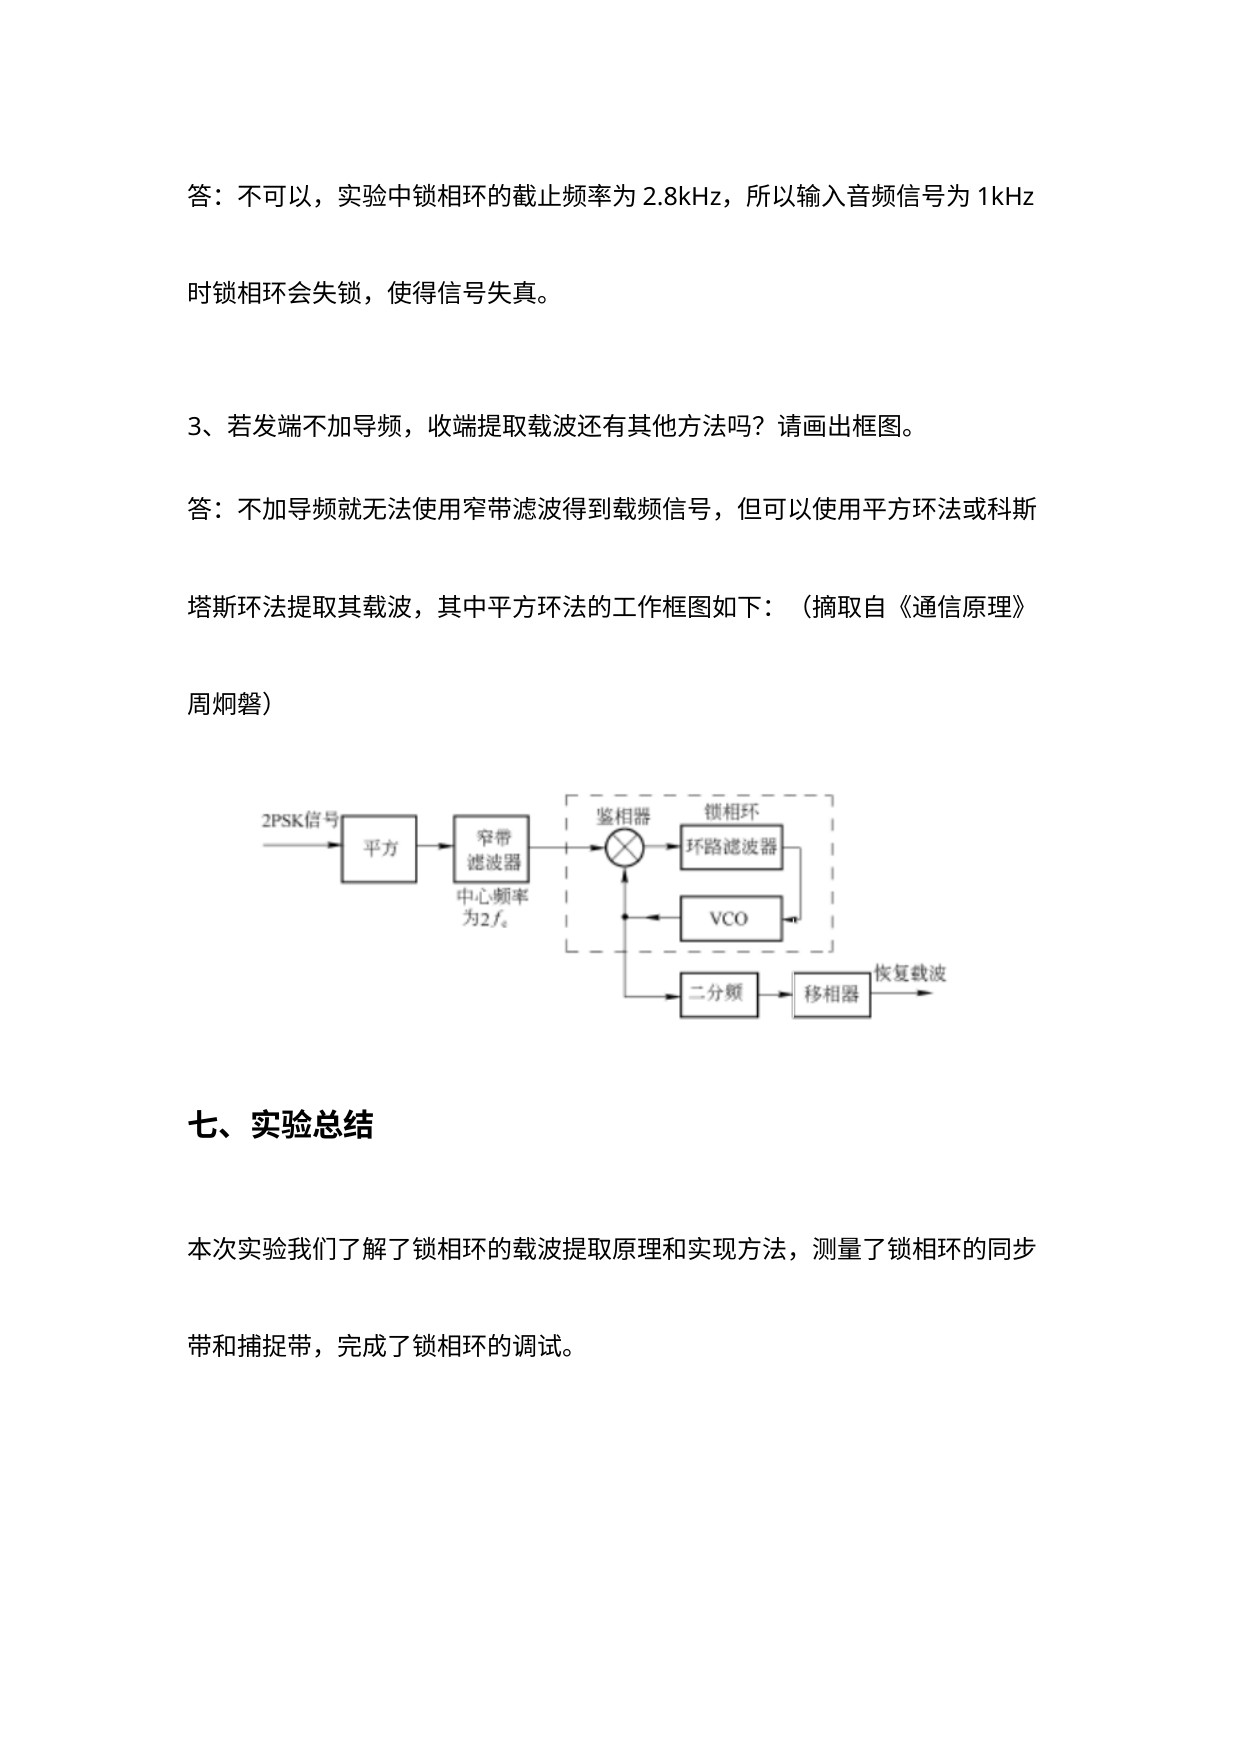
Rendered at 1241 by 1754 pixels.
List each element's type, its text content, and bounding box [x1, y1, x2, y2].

picture [187, 757, 999, 1042]
text 本次实验我们了解了锁相环的载波提取原理和实现方法，测量了锁相环的同步带和捕捉带，完成了锁相环的调试。 [187, 1215, 1053, 1377]
text 答：不加导频就无法使用窄带滤波得到载频信号，但可以使用平方环法或科斯塔斯环法提取其载波，其中平方环法的工作框图如下：（摘取自《通信原理》周炯磐） [187, 475, 1053, 735]
text 答：不可以，实验中锁相环的截止频率为2.8kHz，所以输入音频信号为1kHz时锁相环会失锁，使得信号失真。 [187, 162, 1053, 324]
text 3、若发端不加导频，收端提取载波还有其他方法吗？请画出框图。 [187, 392, 1053, 457]
subtitle 七、实验总结 [187, 1090, 1053, 1155]
